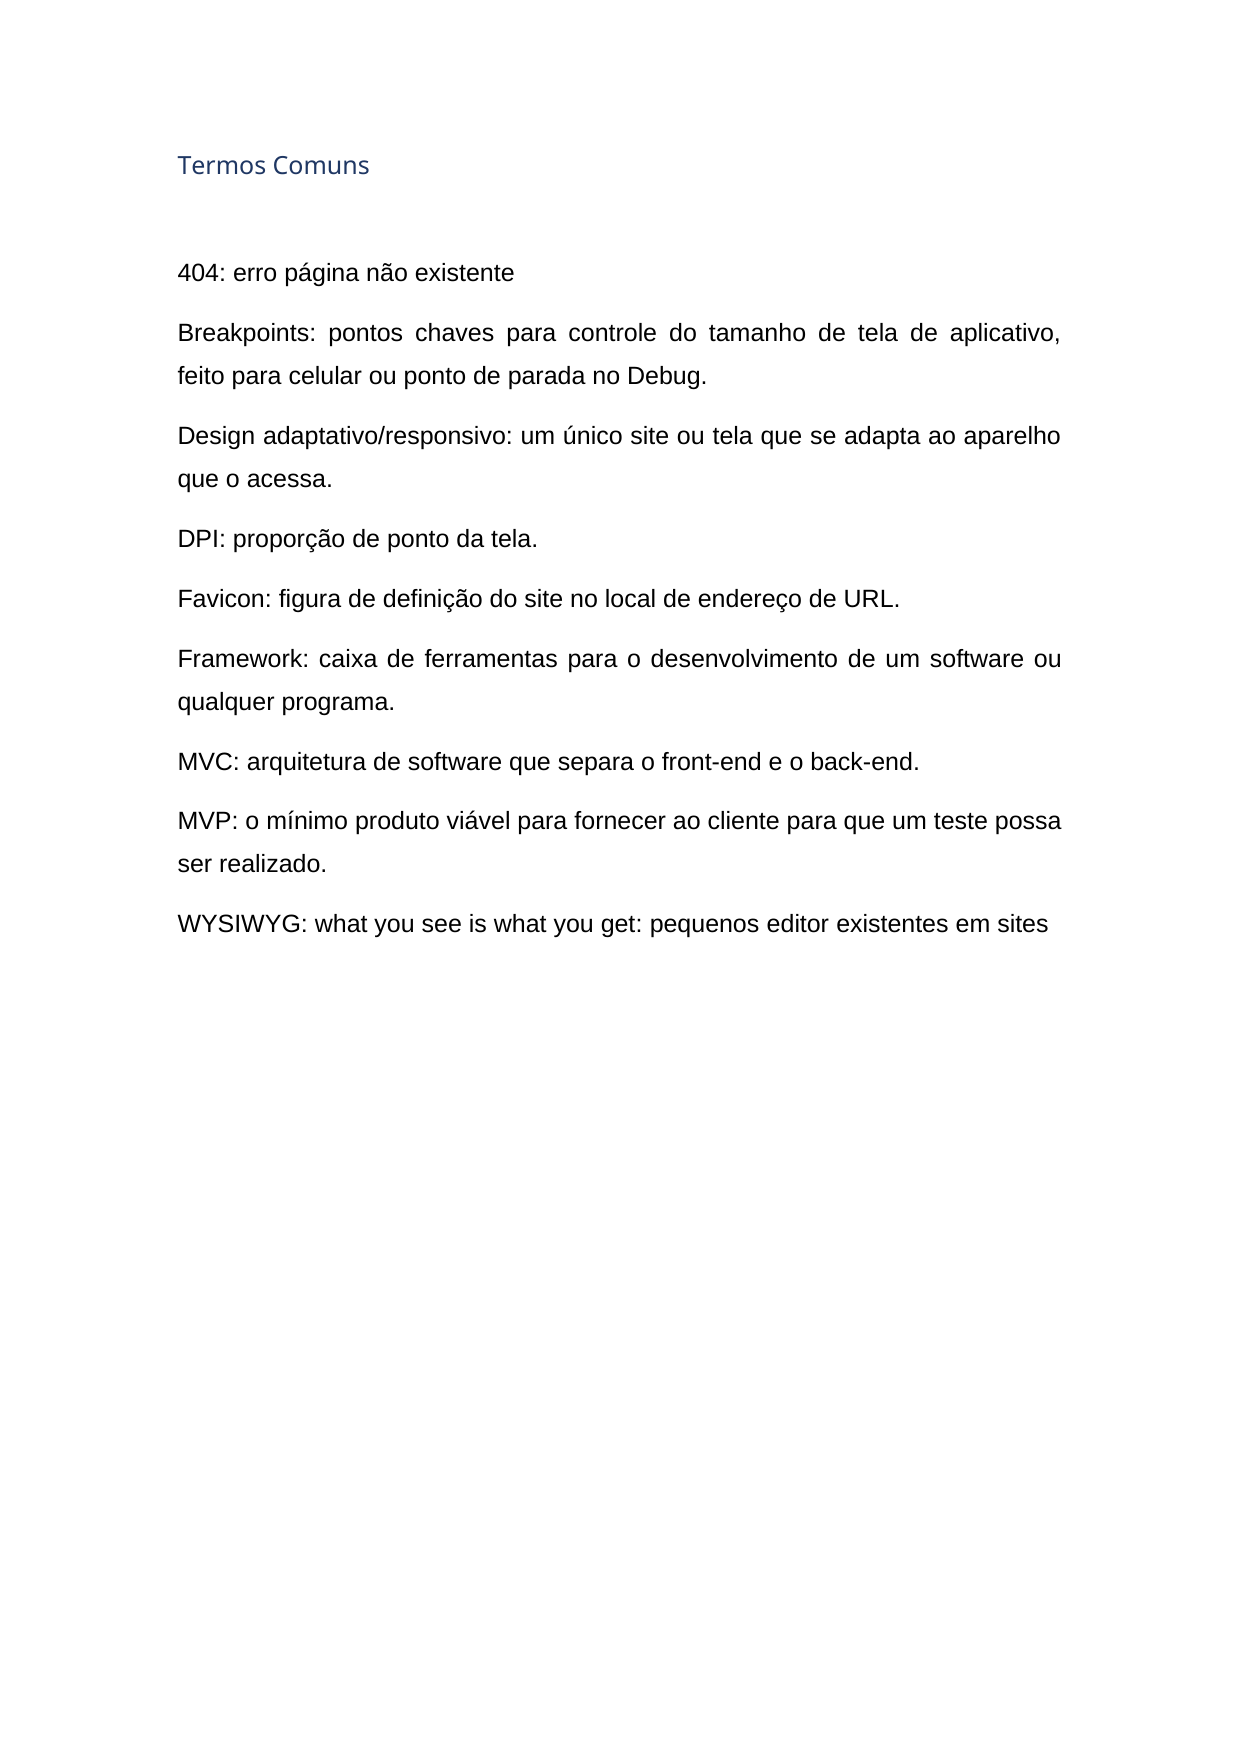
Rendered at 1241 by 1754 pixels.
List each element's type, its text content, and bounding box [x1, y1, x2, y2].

text Design adaptativo/responsivo: um único site ou tela que se adapta ao aparelho que o acessa. [177, 421, 1063, 493]
text Breakpoints: pontos chaves para controle do tamanho de tela de aplicativo, feito para celular ou ponto de parada no Debug. [177, 318, 1063, 390]
text MVP: o mínimo produto viável para fornecer ao cliente para que um teste possa ser realizado. [177, 806, 1063, 878]
subtitle Termos Comuns [177, 148, 1063, 182]
text 404: erro página não existente [177, 258, 1063, 287]
text Favicon: figura de definição do site no local de endereço de URL. [177, 584, 1063, 613]
text Framework: caixa de ferramentas para o desenvolvimento de um software ou qualquer programa. [177, 644, 1063, 716]
text WYSIWYG: what you see is what you get: pequenos editor existentes em sites [177, 909, 1063, 938]
text MVC: arquitetura de software que separa o front-end e o back-end. [177, 747, 1063, 775]
text DPI: proporção de ponto da tela. [177, 524, 1063, 553]
